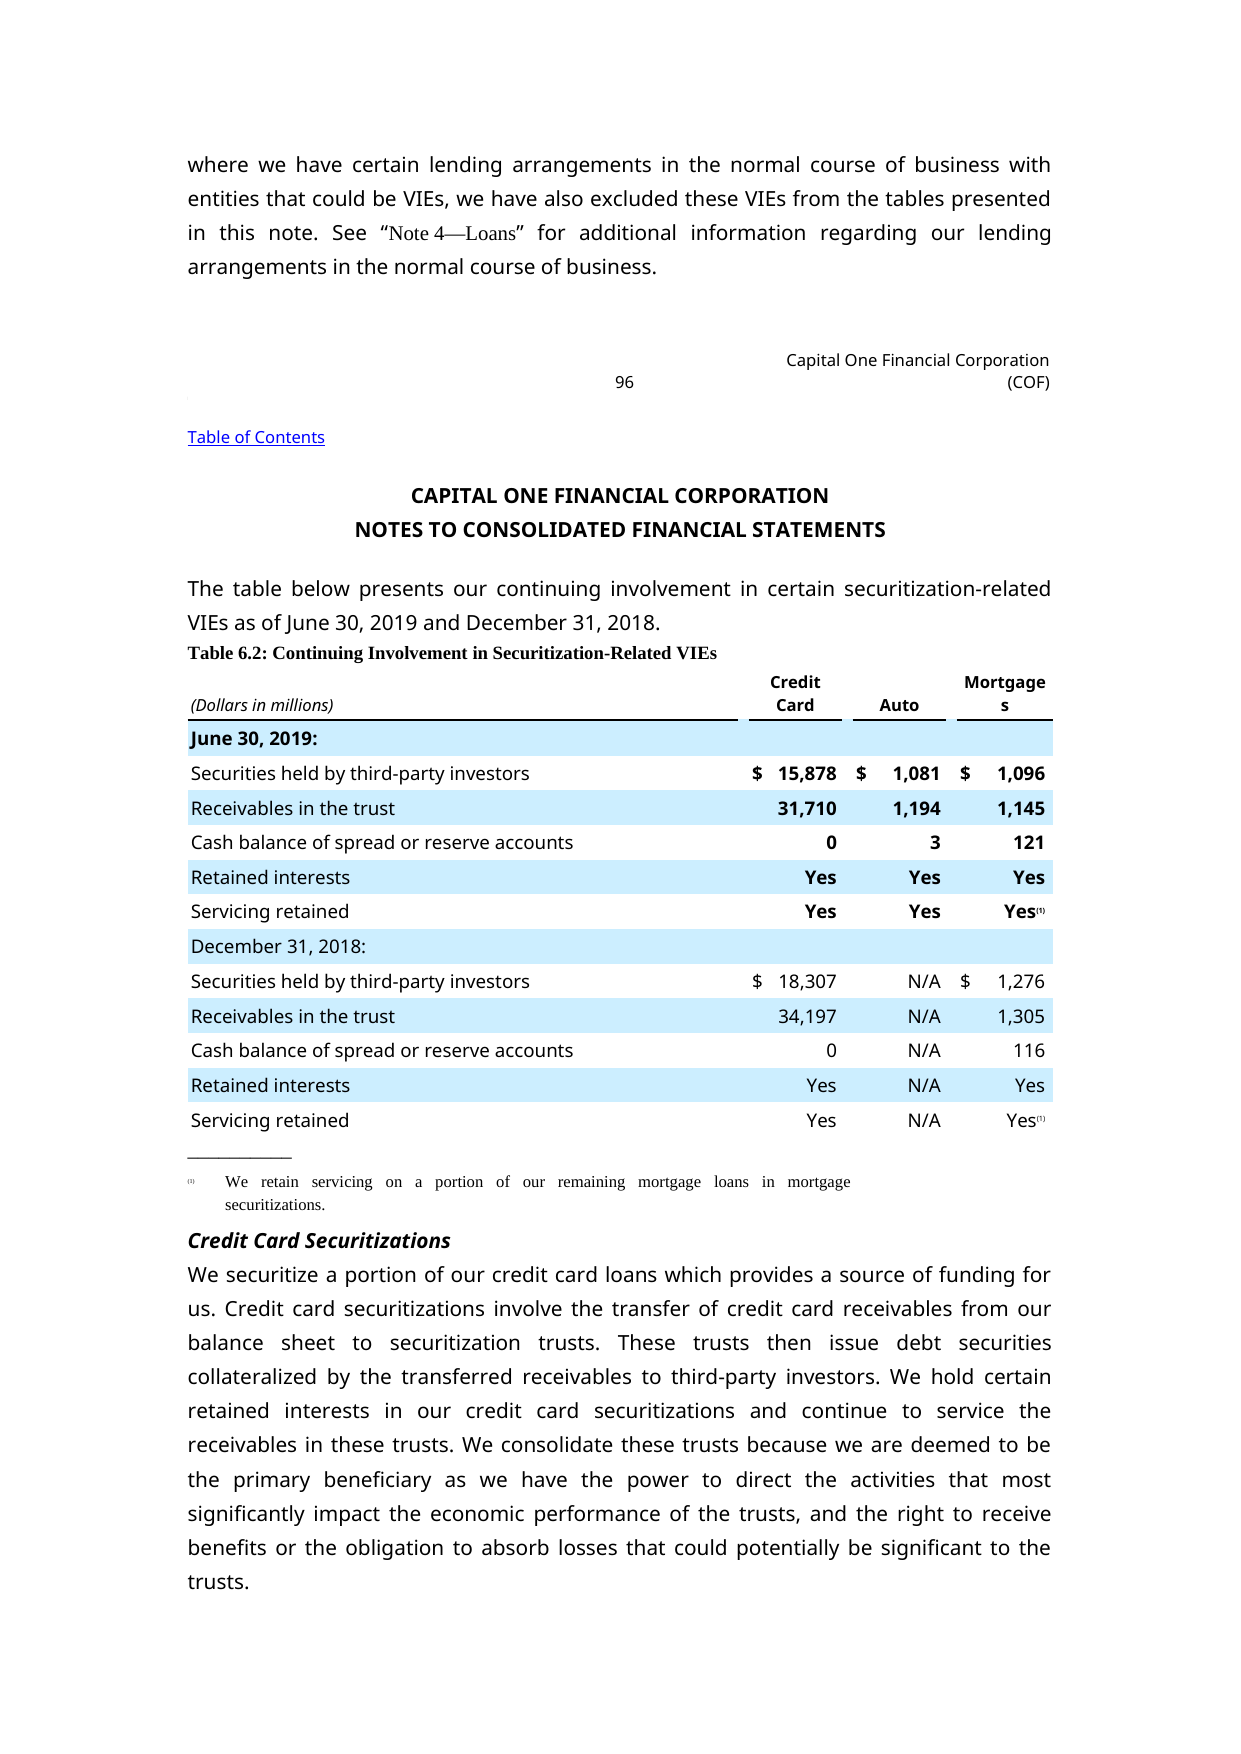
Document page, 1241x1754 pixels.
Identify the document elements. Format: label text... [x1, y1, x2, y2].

text We securitize a portion of our credit card loans which provides a source of funding for us. Credit card securitizations involve the transfer of credit card receivables from our balance sheet to securitization trusts. These trusts then issue debt securities collateralized by the transferred receivables to third-party investors. We hold certain retained interests in our credit card securitizations and continue to service the receivables in these trusts. We consolidate these trusts because we are deemed to be the primary beneficiary as we have the power to direct the activities that most significantly impact the economic performance of the trusts, and the right to receive benefits or the obligation to absorb losses that could potentially be significant to the trusts. [187, 1260, 1053, 1595]
text CAPITAL ONE FINANCIAL CORPORATION [187, 481, 1053, 510]
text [187, 150, 1053, 281]
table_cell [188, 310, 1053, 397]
text The table below presents our continuing involvement in certain securitization-related VIEs as of June 30, 2019 and December 31, 2018. [187, 574, 1053, 636]
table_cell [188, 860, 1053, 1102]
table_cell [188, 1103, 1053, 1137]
text Credit Card Securitizations [187, 1226, 1053, 1255]
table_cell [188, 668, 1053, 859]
text __________ [187, 1137, 1053, 1161]
text NOTES TO CONSOLIDATED FINANCIAL STATEMENTS [187, 516, 1053, 544]
text Table 6.2: Continuing Involvement in Securitization-Related VIEs [187, 642, 1053, 663]
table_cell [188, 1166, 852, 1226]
text Table of Contents [187, 425, 1053, 448]
